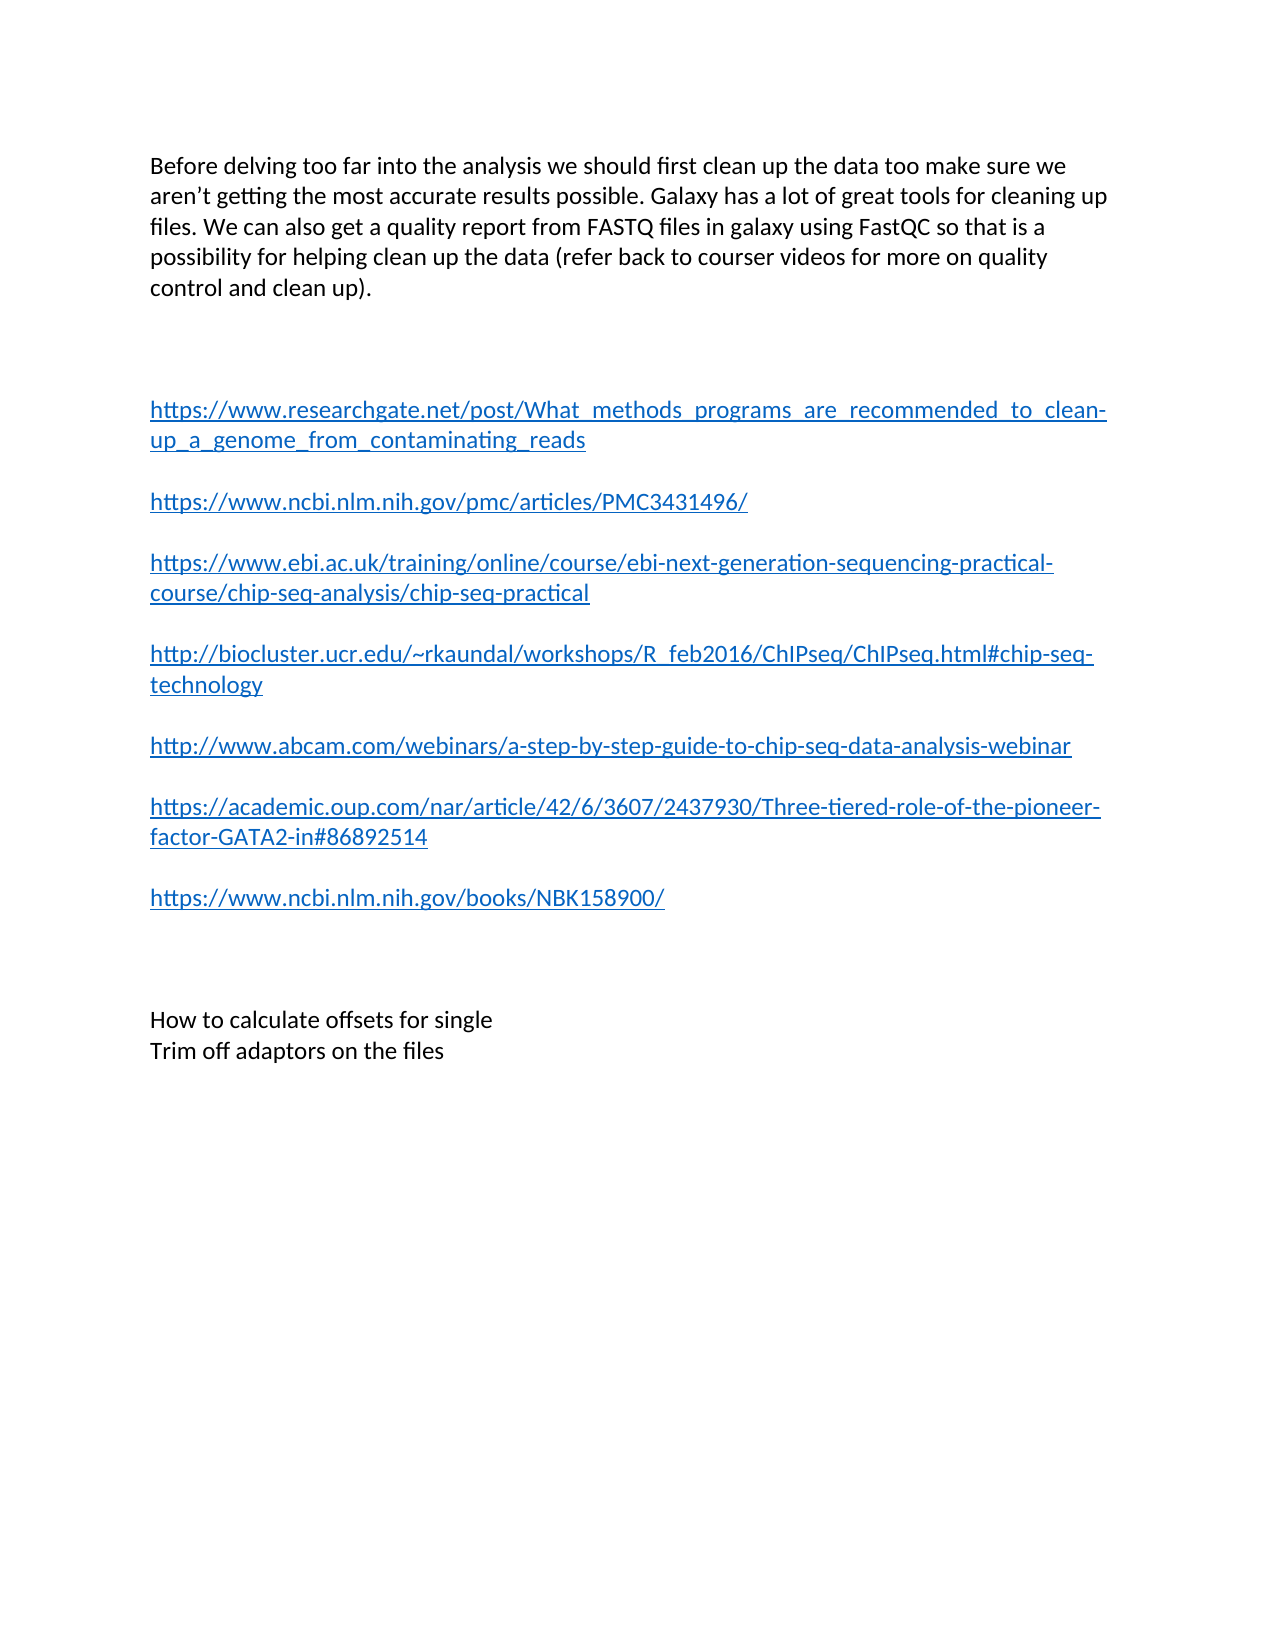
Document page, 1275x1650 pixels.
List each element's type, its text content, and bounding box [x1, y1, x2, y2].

text Before delving too far into the analysis we should first clean up the data too make sure we aren’t getting the most accurate results possible. Galaxy has a lot of great tools for cleaning up files. We can also get a quality report from FASTQ files in galaxy using FastQC so that is a possibility for helping clean up the data (refer back to courser videos for more on quality control and clean up). [150, 150, 1125, 303]
text https://www.ncbi.nlm.nih.gov/books/NBK158900/ [150, 882, 1125, 913]
text How to calculate offsets for single [150, 1004, 1125, 1035]
text https://academic.oup.com/nar/article/42/6/3607/2437930/Three-tiered-role-of-the-pioneer-factor-GATA2-in#86892514 [150, 791, 1125, 852]
text http://biocluster.ucr.edu/~rkaundal/workshops/R_feb2016/ChIPseq/ChIPseq.html#chip-seq-technology [150, 638, 1125, 699]
text https://www.ncbi.nlm.nih.gov/pmc/articles/PMC3431496/ [150, 486, 1125, 516]
text http://www.abcam.com/webinars/a-step-by-step-guide-to-chip-seq-data-analysis-webinar [150, 730, 1125, 760]
text https://www.researchgate.net/post/What_methods_programs_are_recommended_to_clean-up_a_genome_from_contaminating_reads [150, 394, 1125, 455]
text Trim off adaptors on the files [150, 1035, 1125, 1066]
text https://www.ebi.ac.uk/training/online/course/ebi-next-generation-sequencing-practical-course/chip-seq-analysis/chip-seq-practical [150, 547, 1125, 608]
